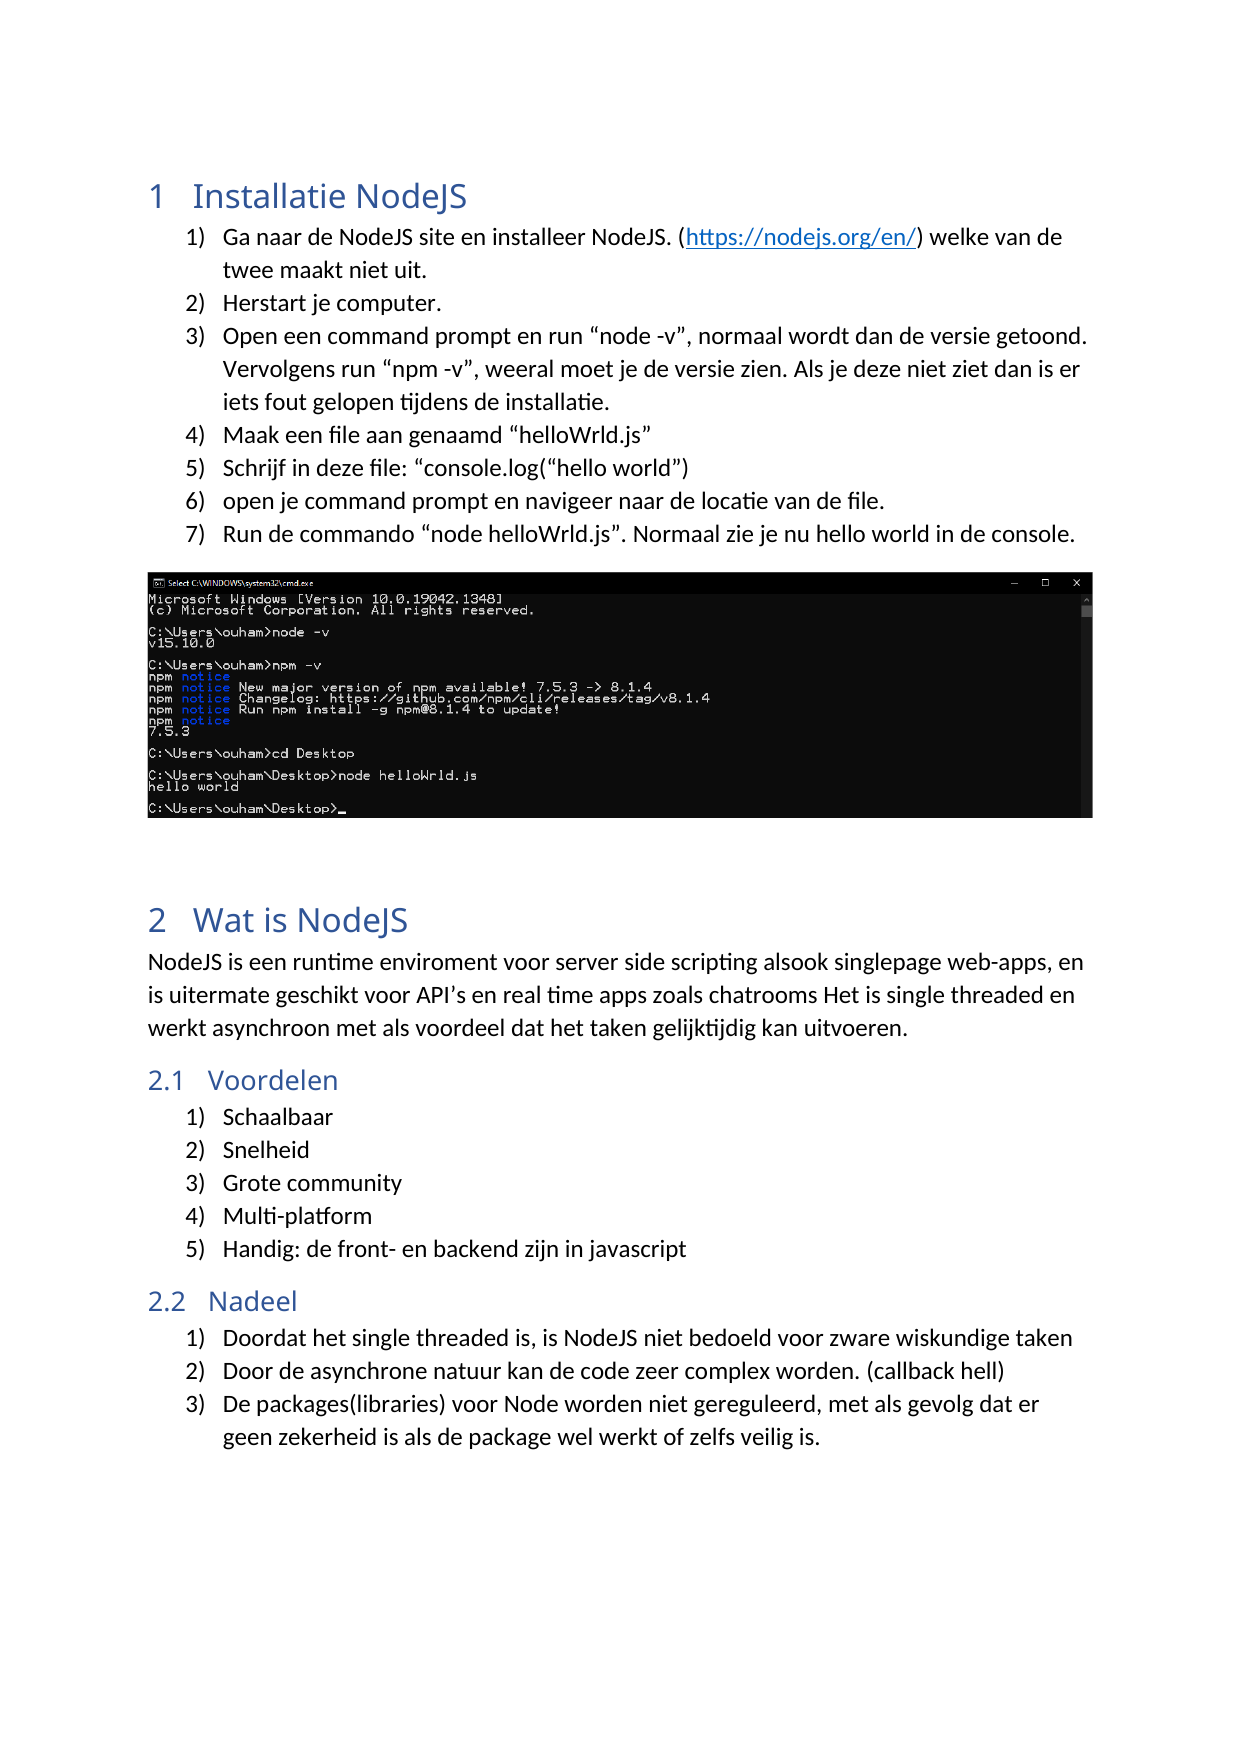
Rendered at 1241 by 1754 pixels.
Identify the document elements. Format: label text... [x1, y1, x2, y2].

list open je command prompt en navigeer naar de locatie van de file. [185, 485, 1093, 515]
list Herstart je computer. [185, 287, 1093, 318]
picture [147, 572, 1093, 818]
list Open een command prompt en run “node -v”, normaal wordt dan de versie getoond. Vervolgens run “npm -v”, weeral moet je de versie zien. Als je deze niet ziet dan is er iets fout gelopen tijdens de installatie. [185, 320, 1093, 417]
list Ga naar de NodeJS site en installeer NodeJS. (https://nodejs.org/en/) welke van de twee maakt niet uit. [185, 222, 1093, 285]
text NodeJS is een runtime enviroment voor server side scripting alsook singlepage web-apps, en is uitermate geschikt voor API’s en real time apps zoals chatrooms Het is single threaded en werkt asynchroon met als voordeel dat het taken gelijktijdig kan uitvoeren. [148, 946, 1093, 1043]
list Door de asynchrone natuur kan de code zeer complex worden. (callback hell) [185, 1355, 1093, 1386]
list De packages(libraries) voor Node worden niet gereguleerd, met als gevolg dat er geen zekerheid is als de package wel werkt of zelfs veilig is. [185, 1388, 1093, 1452]
list Handig: de front- en backend zijn in javascript [185, 1233, 1093, 1264]
list Multi-platform [185, 1200, 1093, 1231]
list Run de commando “node helloWrld.js”. Normaal zie je nu hello world in de console. [185, 518, 1093, 548]
subtitle Wat is NodeJS [148, 897, 1093, 943]
subtitle Nadeel [148, 1283, 1093, 1319]
list Maak een file aan genaamd “helloWrld.js” [185, 419, 1093, 449]
list Doordat het single threaded is, is NodeJS niet bedoeld voor zware wiskundige taken [185, 1322, 1093, 1353]
subtitle Voordelen [148, 1062, 1093, 1098]
list Grote community [185, 1167, 1093, 1198]
list Schrijf in deze file: “console.log(“hello world”) [185, 452, 1093, 482]
subtitle Installatie NodeJS [148, 173, 1093, 218]
list Snelheid [185, 1134, 1093, 1165]
list Schaalbaar [185, 1101, 1093, 1132]
